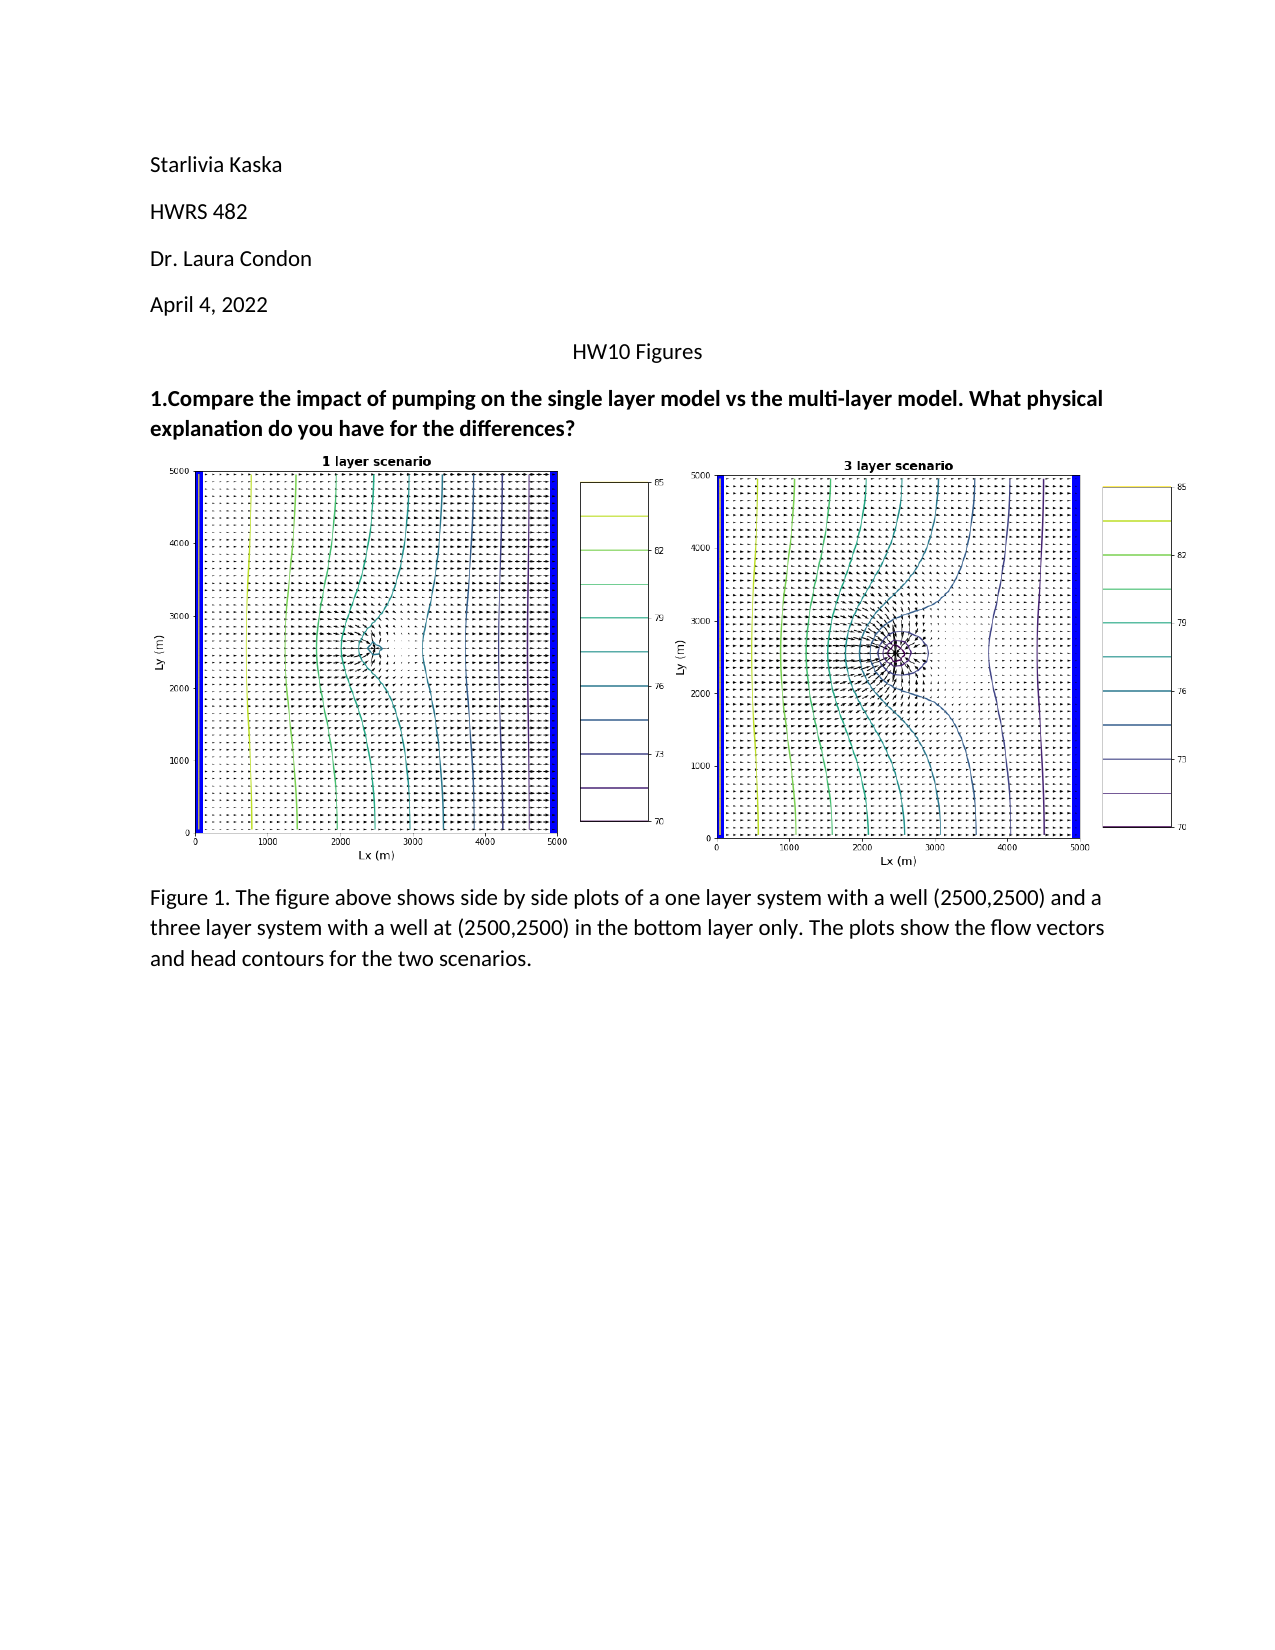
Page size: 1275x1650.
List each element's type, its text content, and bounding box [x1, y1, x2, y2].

text April 4, 2022 [150, 291, 1125, 319]
text HW10 Figures [150, 337, 1125, 366]
text Figure 1. The figure above shows side by side plots of a one layer system with a well (2500,2500) and a three layer system with a well at (2500,2500) in the bottom layer only. The plots show the flow vectors and head contours for the two scenarios. [150, 883, 1125, 972]
text Starlivia Kaska [150, 150, 1125, 178]
text Dr. Laura Condon [150, 244, 1125, 272]
text HWRS 482 [150, 197, 1125, 225]
picture [150, 446, 1198, 873]
text 1.Compare the impact of pumping on the single layer model vs the multi-layer model. What physical explanation do you have for the differences? [150, 384, 1125, 443]
